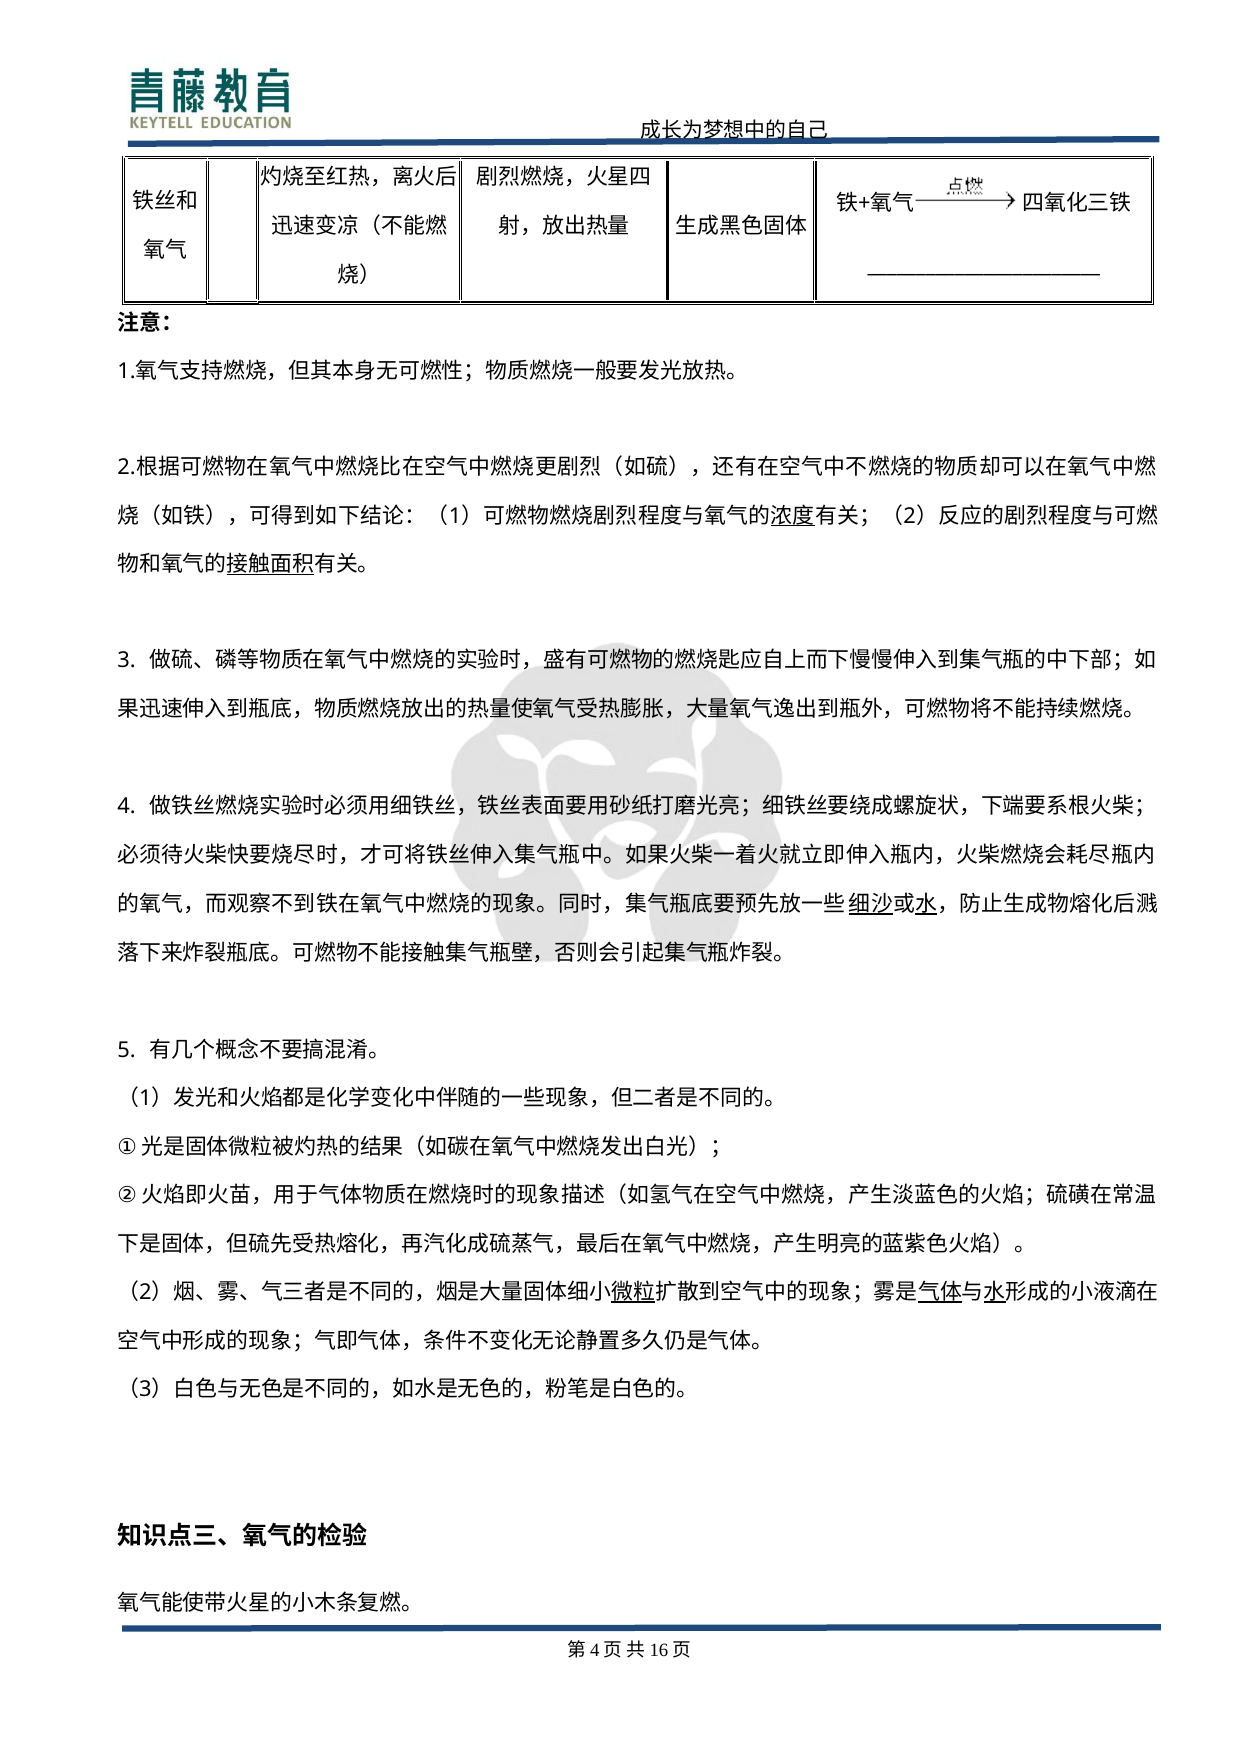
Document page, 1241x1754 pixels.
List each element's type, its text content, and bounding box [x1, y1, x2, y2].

text 氧气能使带火星的小木条复燃。 [117, 1584, 1159, 1617]
text （2）烟、雾、气三者是不同的，烟是大量固体细小微粒扩散到空气中的现象；雾是气体与水形成的小液滴在空气中形成的现象；气即气体，条件不变化无论静置多久仍是气体。 [117, 1274, 1159, 1355]
text （3）白色与无色是不同的，如水是无色的，粉笔是白色的。 [117, 1371, 1159, 1403]
table_cell 剧烈燃烧，火星四射，放出热量 [461, 159, 667, 301]
table_cell 铁+氧气四氧化三铁 ________________________ [815, 156, 1152, 301]
list 有几个概念不要搞混淆。 [117, 1032, 1159, 1064]
text 知识点三、氧气的检验 [117, 1501, 1159, 1566]
text 2.根据可燃物在氧气中燃烧比在空气中燃烧更剧烈（如硫），还有在空气中不燃烧的物质却可以在氧气中燃烧（如铁），可得到如下结论：（1）可燃物燃烧剧烈程度与氧气的浓度有关；（2）反应的剧烈程度与可燃物和氧气的接触面积有关。 [117, 448, 1159, 578]
text ②火焰即火苗，用于气体物质在燃烧时的现象描述（如氢气在空气中燃烧，产生淡蓝色的火焰；硫磺在常温下是固体，但硫先受热熔化，再汽化成硫蒸气，最后在氧气中燃烧，产生明亮的蓝紫色火焰）。 [117, 1177, 1159, 1258]
text 1.氧气支持燃烧，但其本身无可燃性；物质燃烧一般要发光放热。 [117, 353, 1159, 385]
table_cell 铁丝和 氧气 [124, 156, 207, 301]
list 做硫、磷等物质在氧气中燃烧的实验时，盛有可燃物的燃烧匙应自上而下慢慢伸入到集气瓶的中下部；如果迅速伸入到瓶底，物质燃烧放出的热量使氧气受热膨胀，大量氧气逸出到瓶外，可燃物将不能持续燃烧。 [117, 642, 1159, 772]
text 注意： [117, 304, 1159, 337]
text （1）发光和火焰都是化学变化中伴随的一些现象，但二者是不同的。 [117, 1080, 1159, 1113]
list 做铁丝燃烧实验时必须用细铁丝，铁丝表面要用砂纸打磨光亮；细铁丝要绕成螺旋状，下端要系根火柴；必须待火柴快要烧尽时，才可将铁丝伸入集气瓶中。如果火柴一着火就立即伸入瓶内，火柴燃烧会耗尽瓶内的氧气，而观察不到铁在氧气中燃烧的现象。同时，集气瓶底要预先放一些细沙或水，防止生成物熔化后溅落下来炸裂瓶底。可燃物不能接触集气瓶壁，否则会引起集气瓶炸裂。 [117, 788, 1159, 1016]
text ①光是固体微粒被灼热的结果（如碳在氧气中燃烧发出白光）； [117, 1128, 1159, 1161]
table_cell 灼烧至红热，离火后迅速变凉（不能燃烧） [258, 159, 461, 301]
table_cell 生成黑色固体 [667, 157, 815, 301]
picture [914, 167, 1022, 211]
picture [113, 51, 303, 134]
